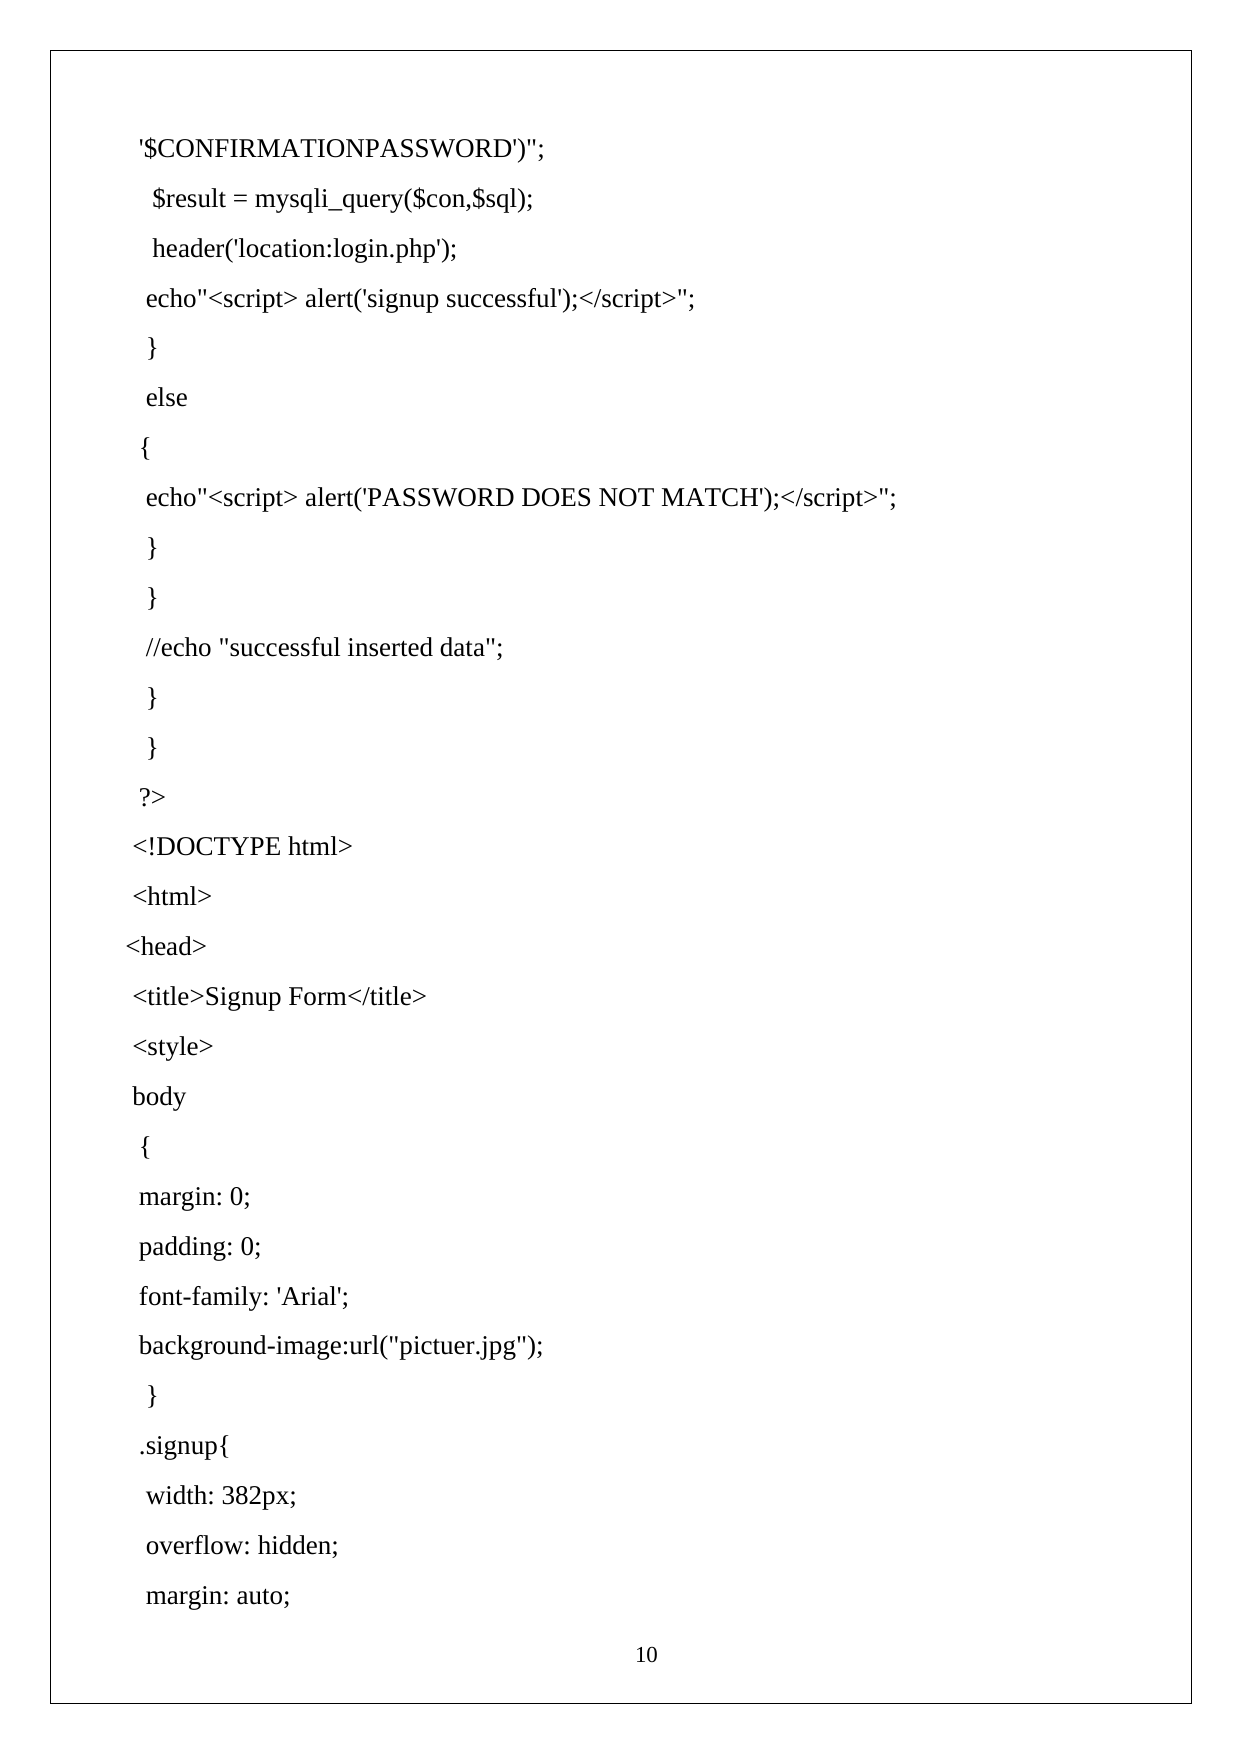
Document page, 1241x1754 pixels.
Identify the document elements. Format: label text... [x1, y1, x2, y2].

subtitle margin: auto; [118, 1579, 1104, 1610]
subtitle } [118, 332, 1104, 363]
subtitle font-family: 'Arial'; [118, 1279, 1104, 1311]
subtitle header('location:login.php'); [118, 232, 1104, 263]
subtitle { [118, 1130, 1104, 1161]
subtitle } [118, 731, 1104, 762]
subtitle '$CONFIRMATIONPASSWORD')"; [118, 132, 1104, 163]
subtitle margin: 0; [118, 1180, 1104, 1211]
subtitle <html> [118, 880, 1104, 912]
subtitle } [118, 681, 1104, 712]
subtitle //echo "successful inserted data"; [118, 631, 1104, 662]
subtitle .signup{ [118, 1429, 1104, 1460]
subtitle background-image:url("pictuer.jpg"); [118, 1329, 1104, 1361]
subtitle width: 382px; [118, 1479, 1104, 1510]
subtitle <title>Signup Form</title> [118, 980, 1104, 1011]
subtitle $result = mysqli_query($con,$sql); [118, 182, 1104, 213]
subtitle body [118, 1080, 1104, 1111]
subtitle echo"<script> alert('PASSWORD DOES NOT MATCH');</script>"; [118, 481, 1104, 512]
subtitle { [118, 431, 1104, 462]
subtitle echo"<script> alert('signup successful');</script>"; [118, 282, 1104, 313]
subtitle } [118, 581, 1104, 612]
subtitle <style> [118, 1030, 1104, 1061]
subtitle ?> [118, 781, 1104, 812]
subtitle } [118, 531, 1104, 562]
subtitle } [118, 1379, 1104, 1411]
subtitle else [118, 381, 1104, 413]
subtitle <!DOCTYPE html> [118, 831, 1104, 862]
subtitle padding: 0; [118, 1230, 1104, 1261]
subtitle <head> [118, 930, 1104, 961]
subtitle overflow: hidden; [118, 1529, 1104, 1560]
